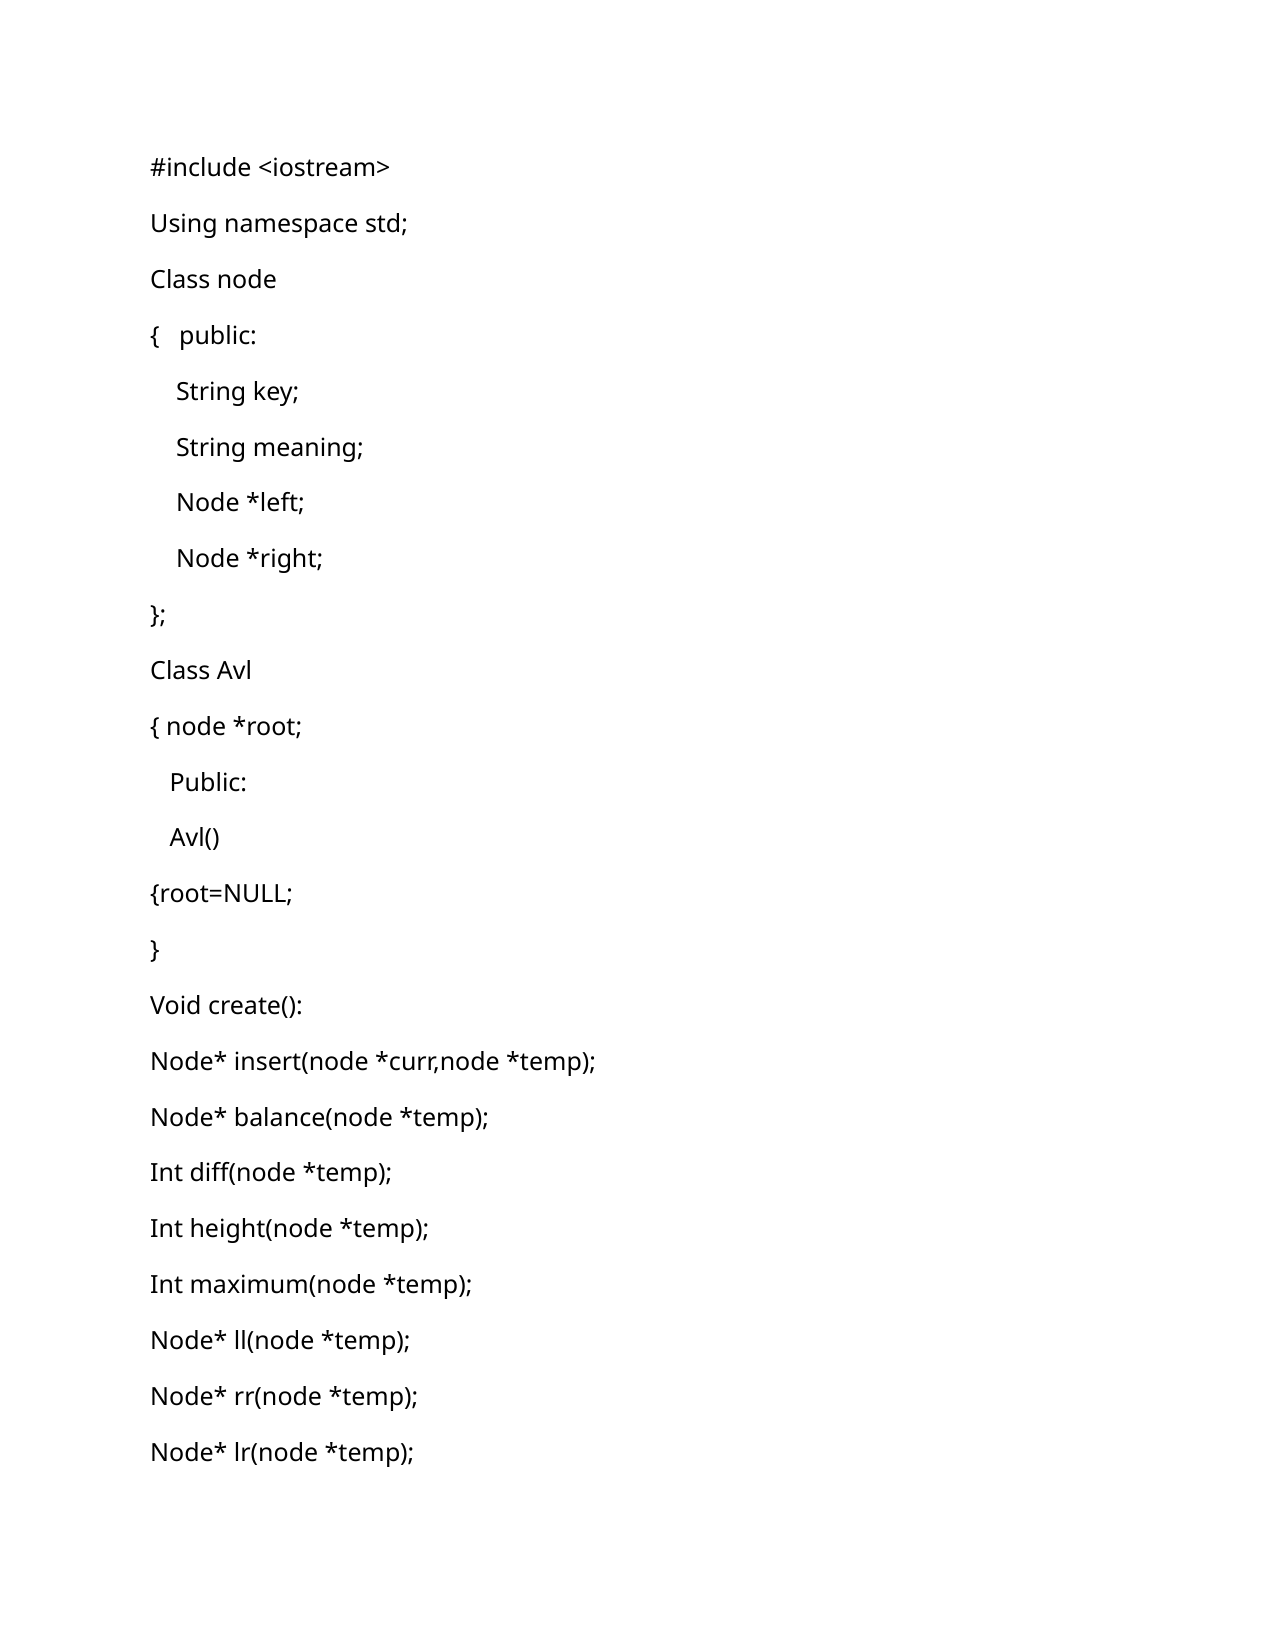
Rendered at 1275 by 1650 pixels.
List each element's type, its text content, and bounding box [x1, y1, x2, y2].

text { public: [150, 317, 1125, 352]
text Void create(): [150, 987, 1125, 1022]
text Node *left; [150, 485, 1125, 519]
text #include <iostream> [150, 150, 1125, 184]
text Public: [150, 764, 1125, 798]
text Class node [150, 262, 1125, 296]
text { node *root; [150, 708, 1125, 742]
text Node* insert(node *curr,node *temp); [150, 1043, 1125, 1077]
text }; [150, 597, 1125, 631]
text Class Avl [150, 652, 1125, 687]
text } [150, 932, 1125, 966]
text Node* ll(node *temp); [150, 1322, 1125, 1357]
text Int maximum(node *temp); [150, 1267, 1125, 1301]
text Node *right; [150, 541, 1125, 575]
text Avl() [150, 820, 1125, 854]
text Node* rr(node *temp); [150, 1378, 1125, 1412]
text String meaning; [150, 429, 1125, 463]
text String key; [150, 373, 1125, 407]
text Using namespace std; [150, 206, 1125, 240]
text {root=NULL; [150, 876, 1125, 910]
text Node* balance(node *temp); [150, 1099, 1125, 1133]
text Int height(node *temp); [150, 1211, 1125, 1245]
text Node* lr(node *temp); [150, 1434, 1125, 1468]
text Int diff(node *temp); [150, 1155, 1125, 1189]
